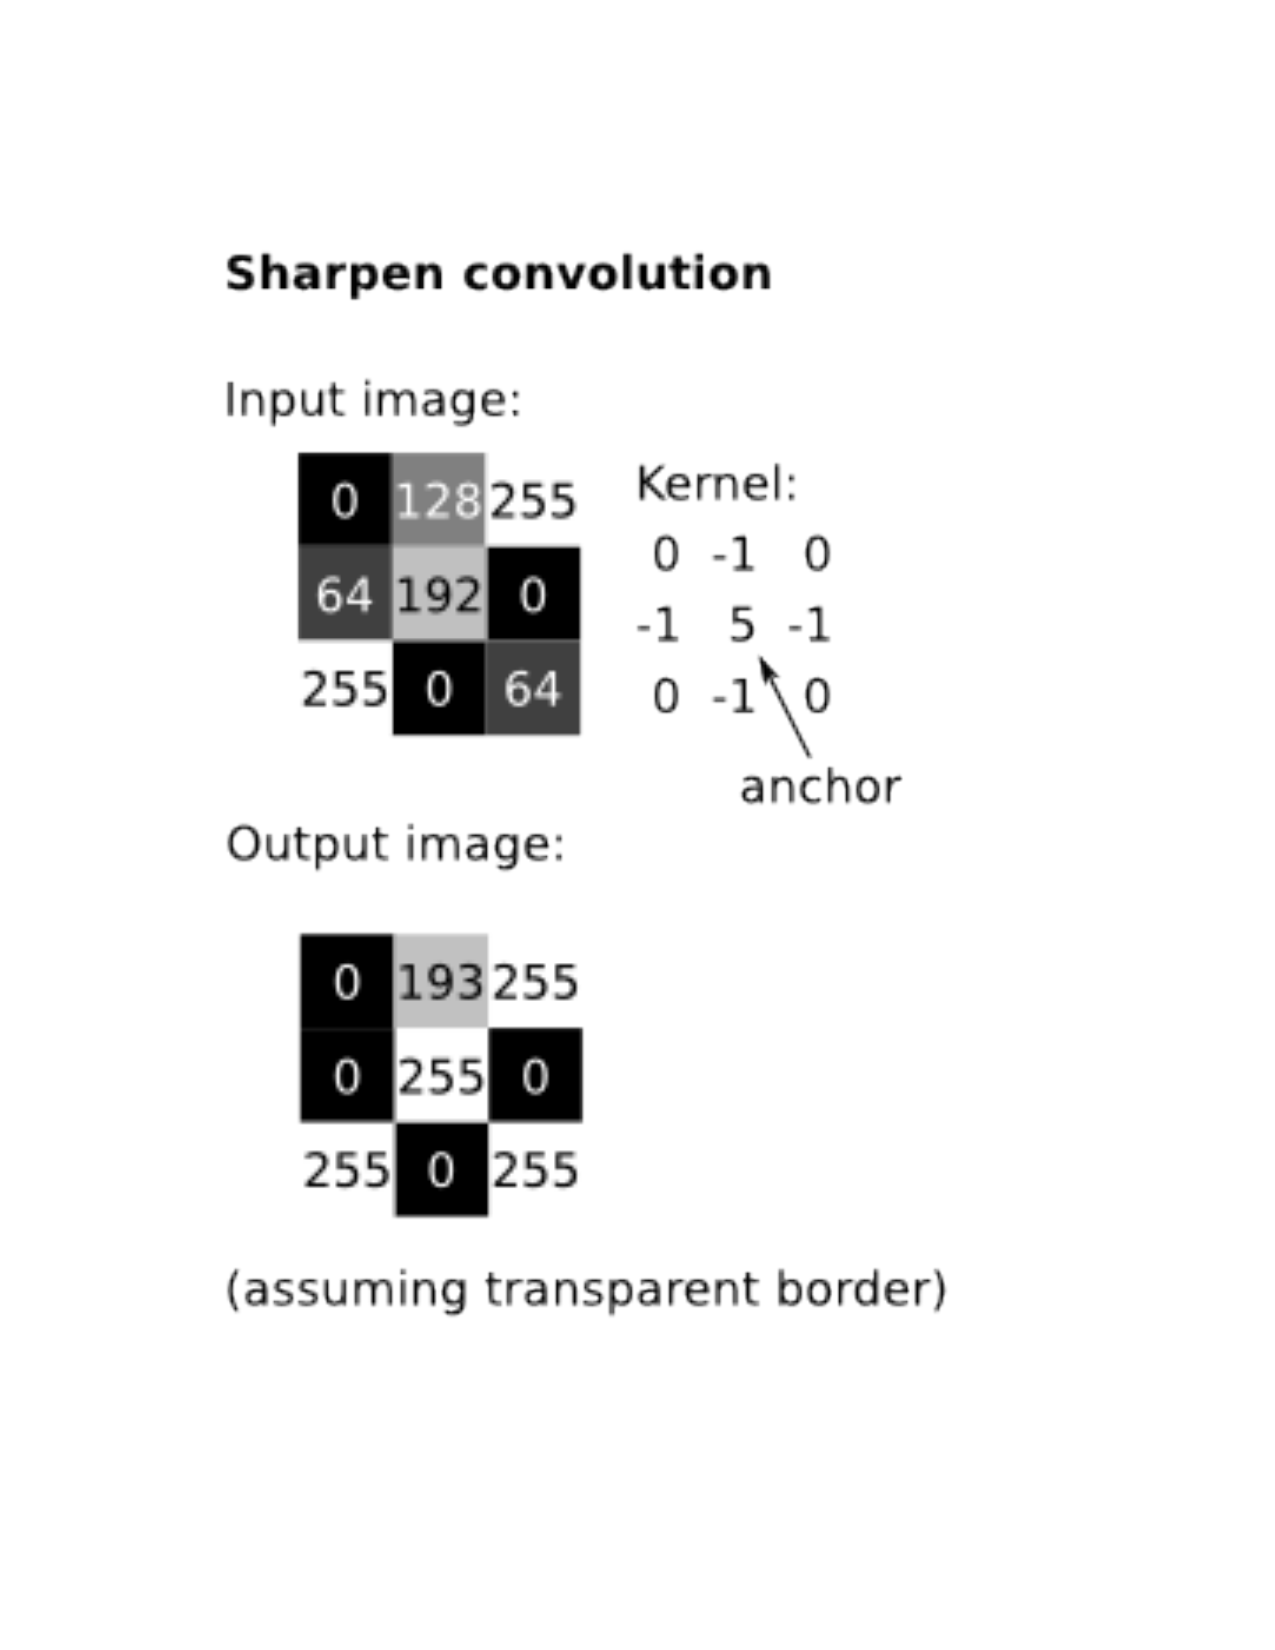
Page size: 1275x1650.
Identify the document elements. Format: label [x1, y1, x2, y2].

picture [168, 153, 1044, 1393]
table_header [139, 150, 1275, 1397]
